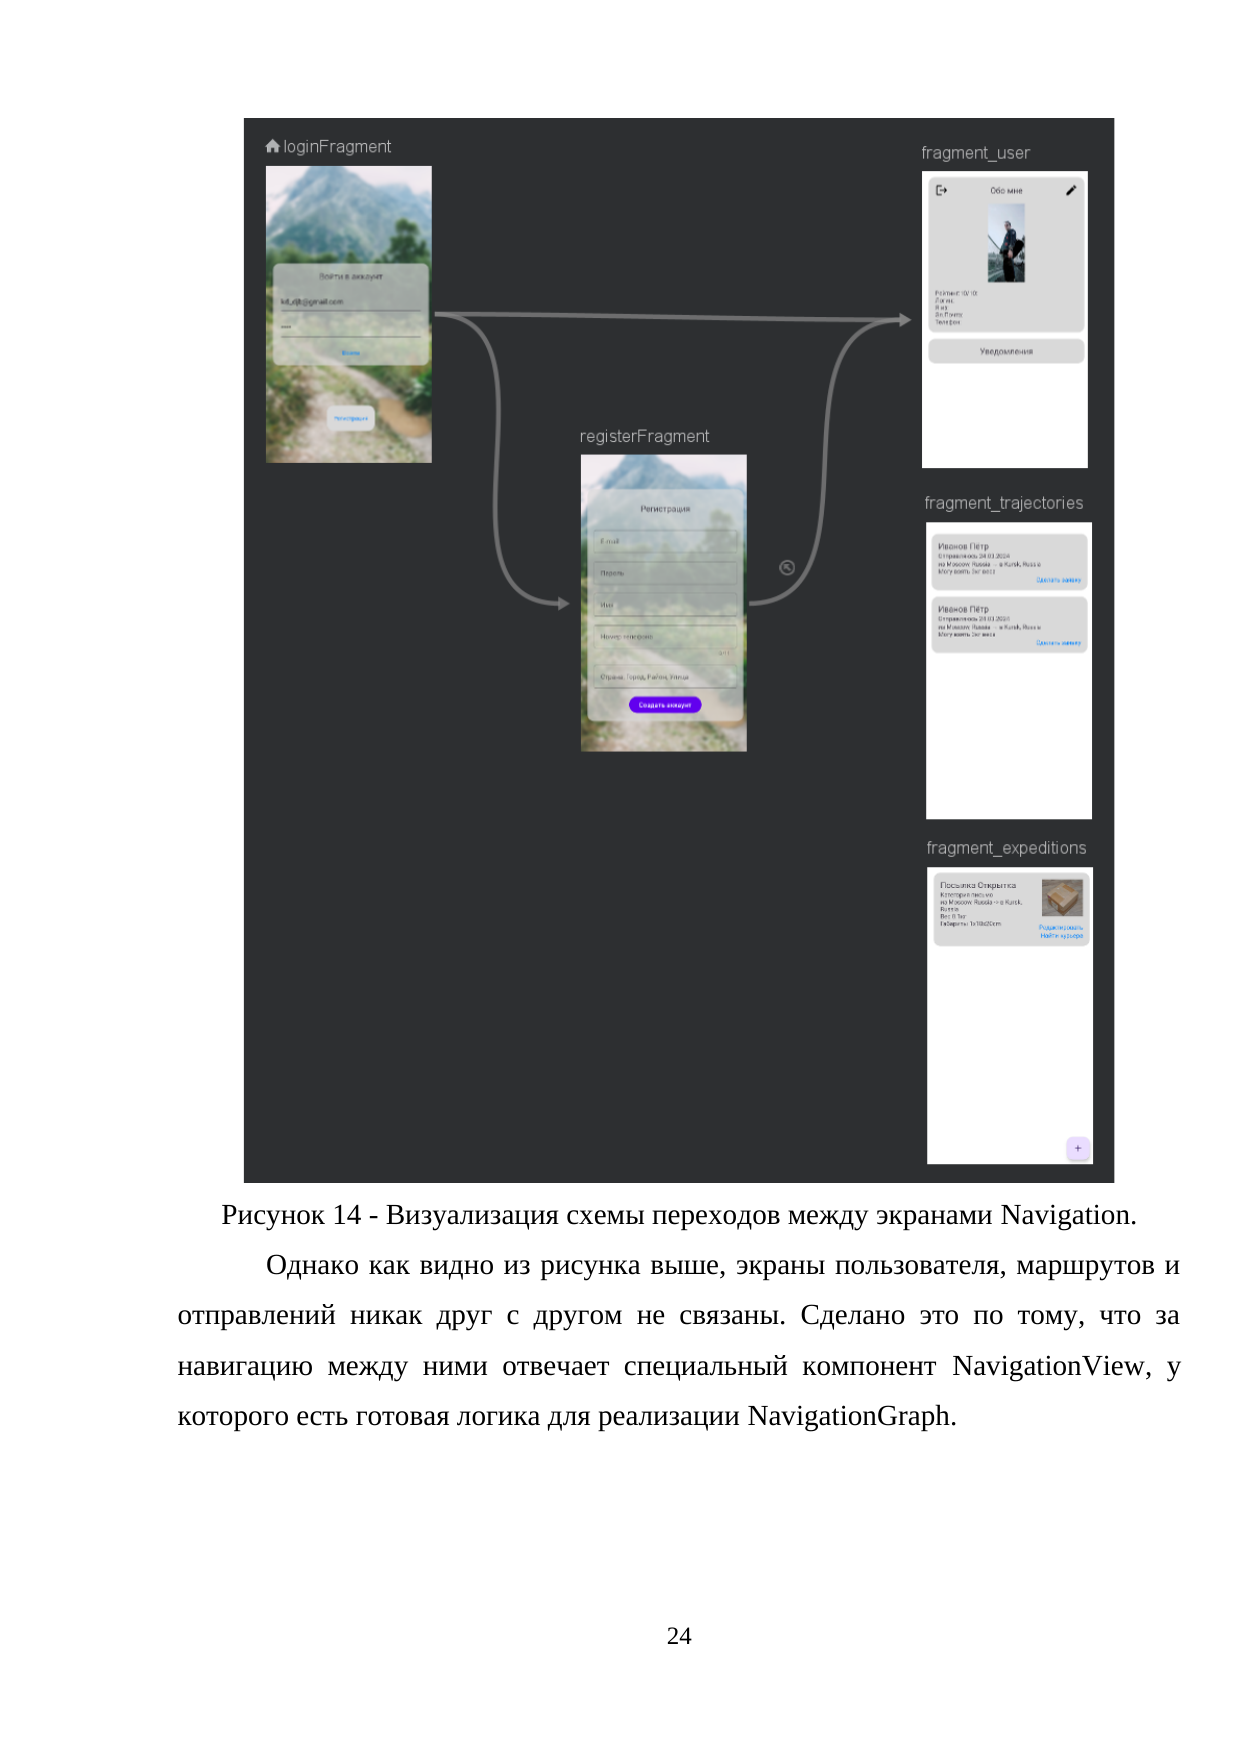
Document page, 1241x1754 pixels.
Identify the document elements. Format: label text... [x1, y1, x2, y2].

picture [243, 118, 1115, 1183]
text Рисунок 14 - Визуализация схемы переходов между экранами Navigation. [177, 1197, 1181, 1230]
text Однако как видно из рисунка выше, экраны пользователя, маршрутов и отправлений никак друг с другом не связаны. Сделано это по тому, что за навигацию между ними отвечает специальный компонент NavigationView, у которого есть готовая логика для реализации NavigationGraph. [177, 1247, 1181, 1432]
